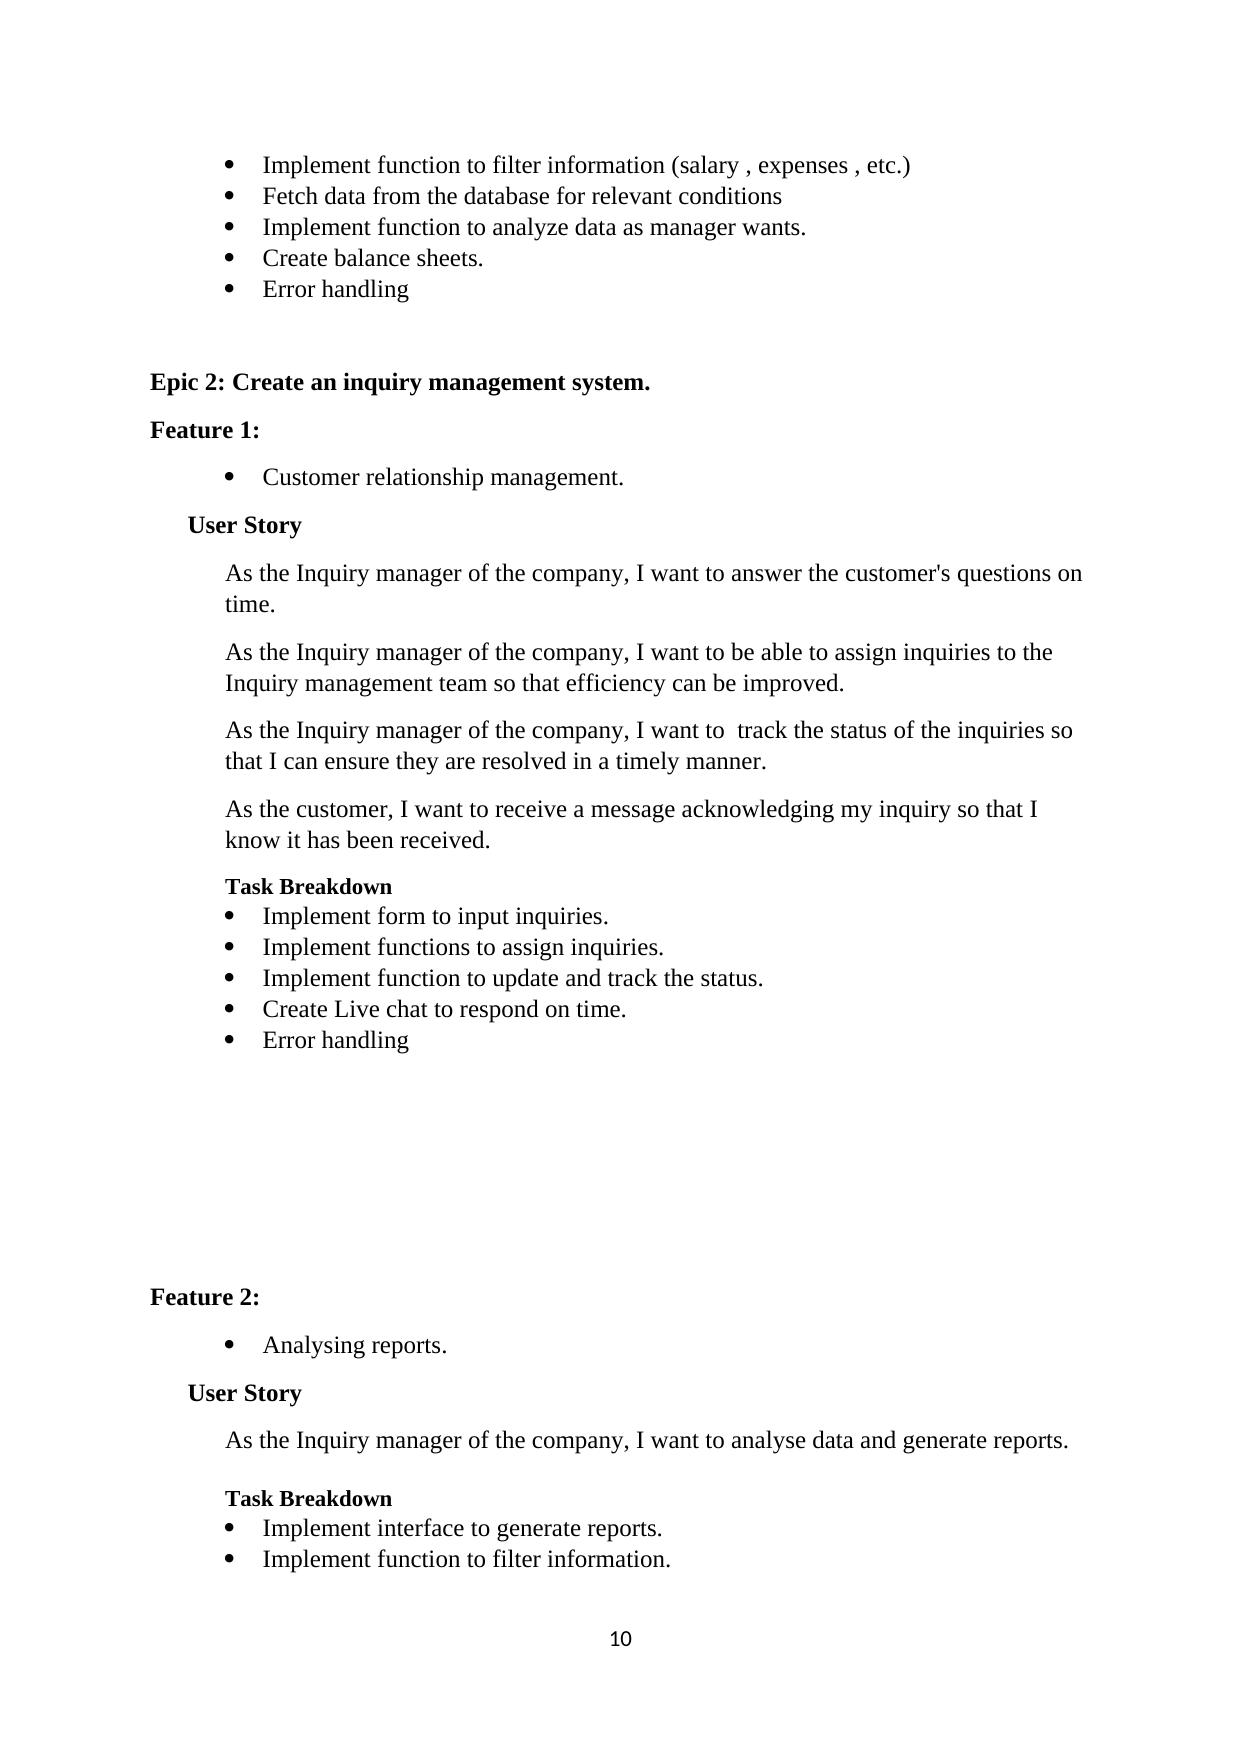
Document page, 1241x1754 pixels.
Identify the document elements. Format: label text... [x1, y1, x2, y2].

list As the Inquiry manager of the company, I want to analyse data and generate reports. [225, 1425, 1090, 1454]
text As the customer, I want to receive a message acknowledging my inquiry so that I know it has been received. [225, 794, 1090, 854]
text Feature 1: [150, 415, 1090, 443]
list Implement form to input inquiries. [225, 901, 1090, 930]
list Implement interface to generate reports. [225, 1513, 1090, 1542]
text Epic 2: Create an inquiry management system. [150, 367, 1090, 396]
list Customer relationship management. [225, 462, 1090, 491]
text As the Inquiry manager of the company, I want to be able to assign inquiries to the Inquiry management team so that efficiency can be improved. [225, 637, 1090, 696]
list Implement function to filter information (salary , expenses , etc.) [225, 150, 1090, 179]
list Implement functions to assign inquiries. [225, 932, 1090, 961]
text Feature 2: [150, 1282, 1090, 1311]
list Create balance sheets. [225, 243, 1090, 272]
list Analysing reports. [225, 1330, 1090, 1359]
list Implement function to filter information. [225, 1544, 1090, 1573]
list Implement function to analyze data as manager wants. [225, 212, 1090, 241]
list Task Breakdown [225, 873, 1090, 899]
list Error handling [225, 1026, 1090, 1054]
text As the Inquiry manager of the company, I want to answer the customer's questions on time. [225, 558, 1090, 618]
list Task Breakdown [225, 1485, 1090, 1511]
list Implement function to update and track the status. [225, 963, 1090, 992]
text User Story [150, 1378, 1090, 1406]
list Error handling [225, 274, 1090, 303]
list Create Live chat to respond on time. [225, 994, 1090, 1023]
text User Story [150, 510, 1090, 539]
text As the Inquiry manager of the company, I want to track the status of the inquiries so that I can ensure they are resolved in a timely manner. [225, 715, 1090, 775]
list Fetch data from the database for relevant conditions [225, 181, 1090, 210]
